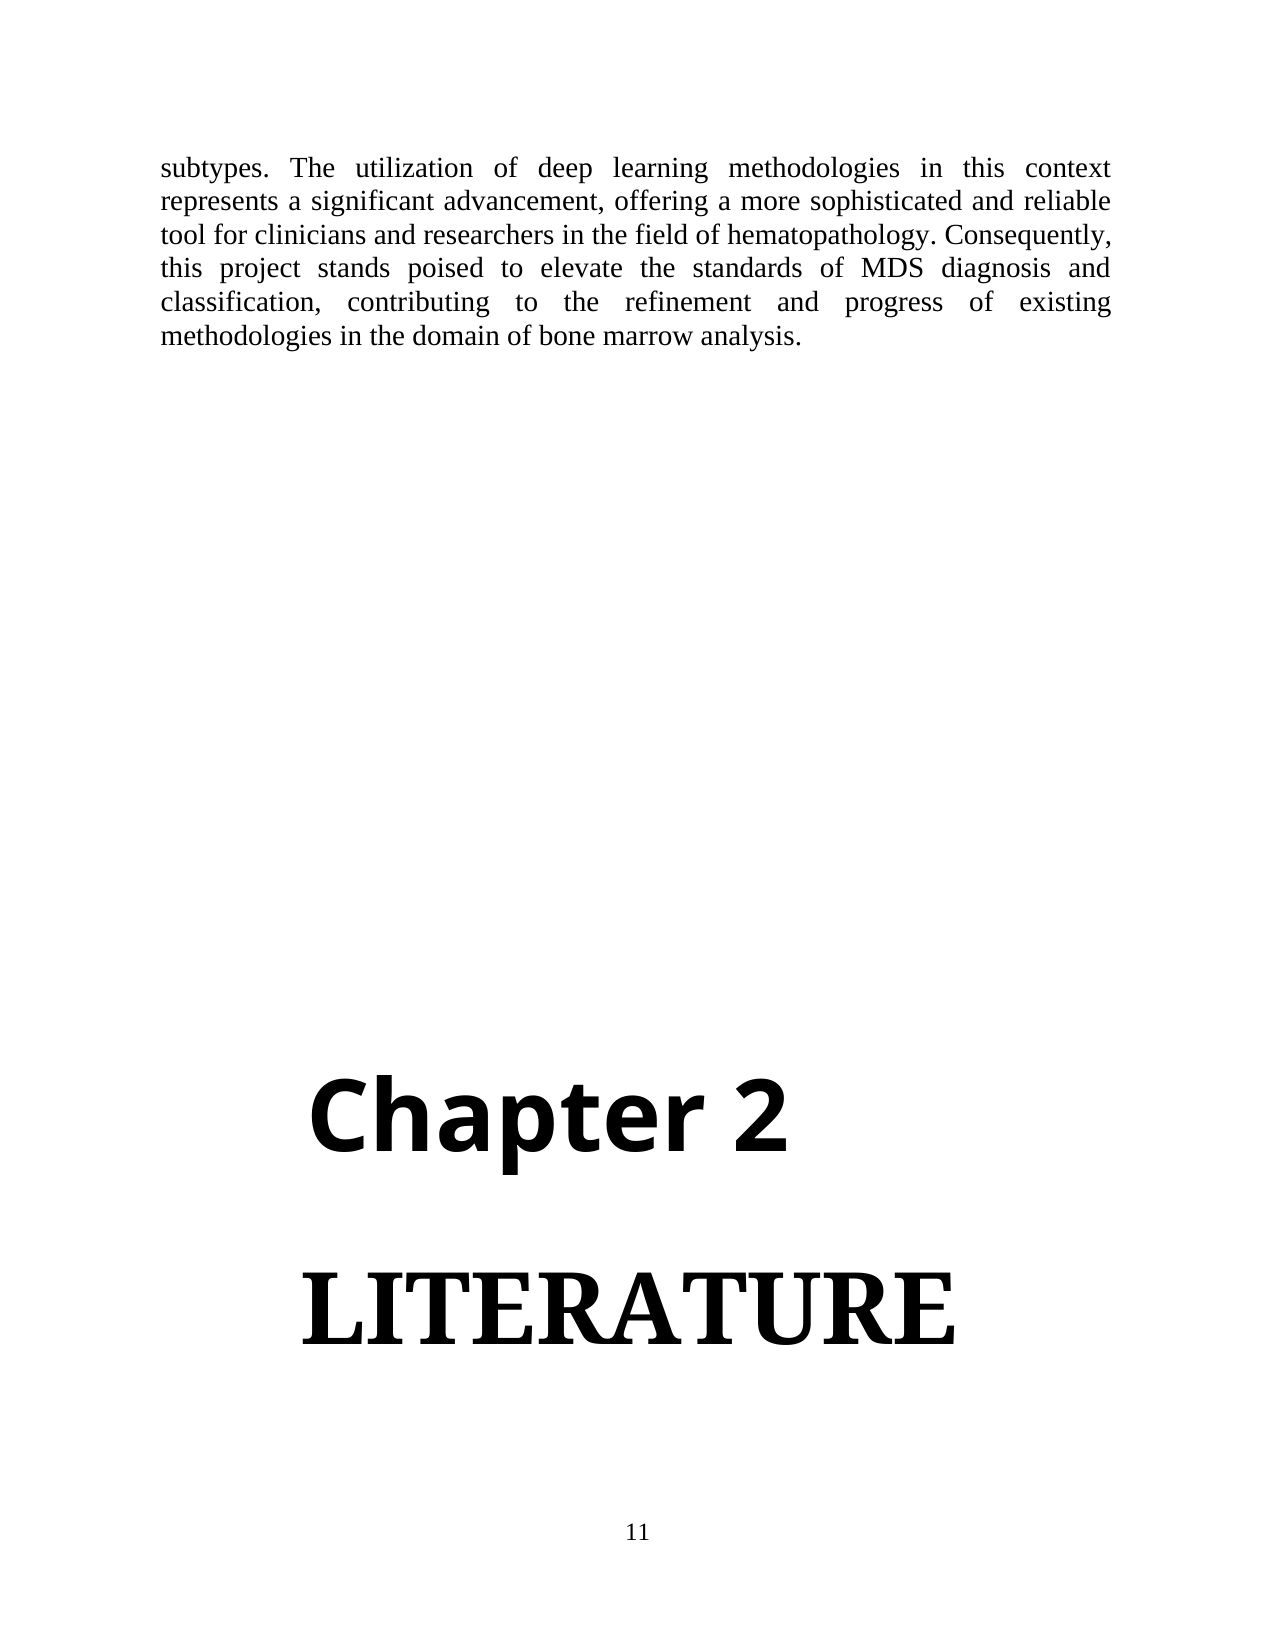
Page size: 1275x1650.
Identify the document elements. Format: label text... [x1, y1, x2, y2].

text LITERATURE SURVEY [300, 1237, 1125, 1374]
text Chapter 2 [150, 1044, 1125, 1181]
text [160, 150, 1112, 351]
